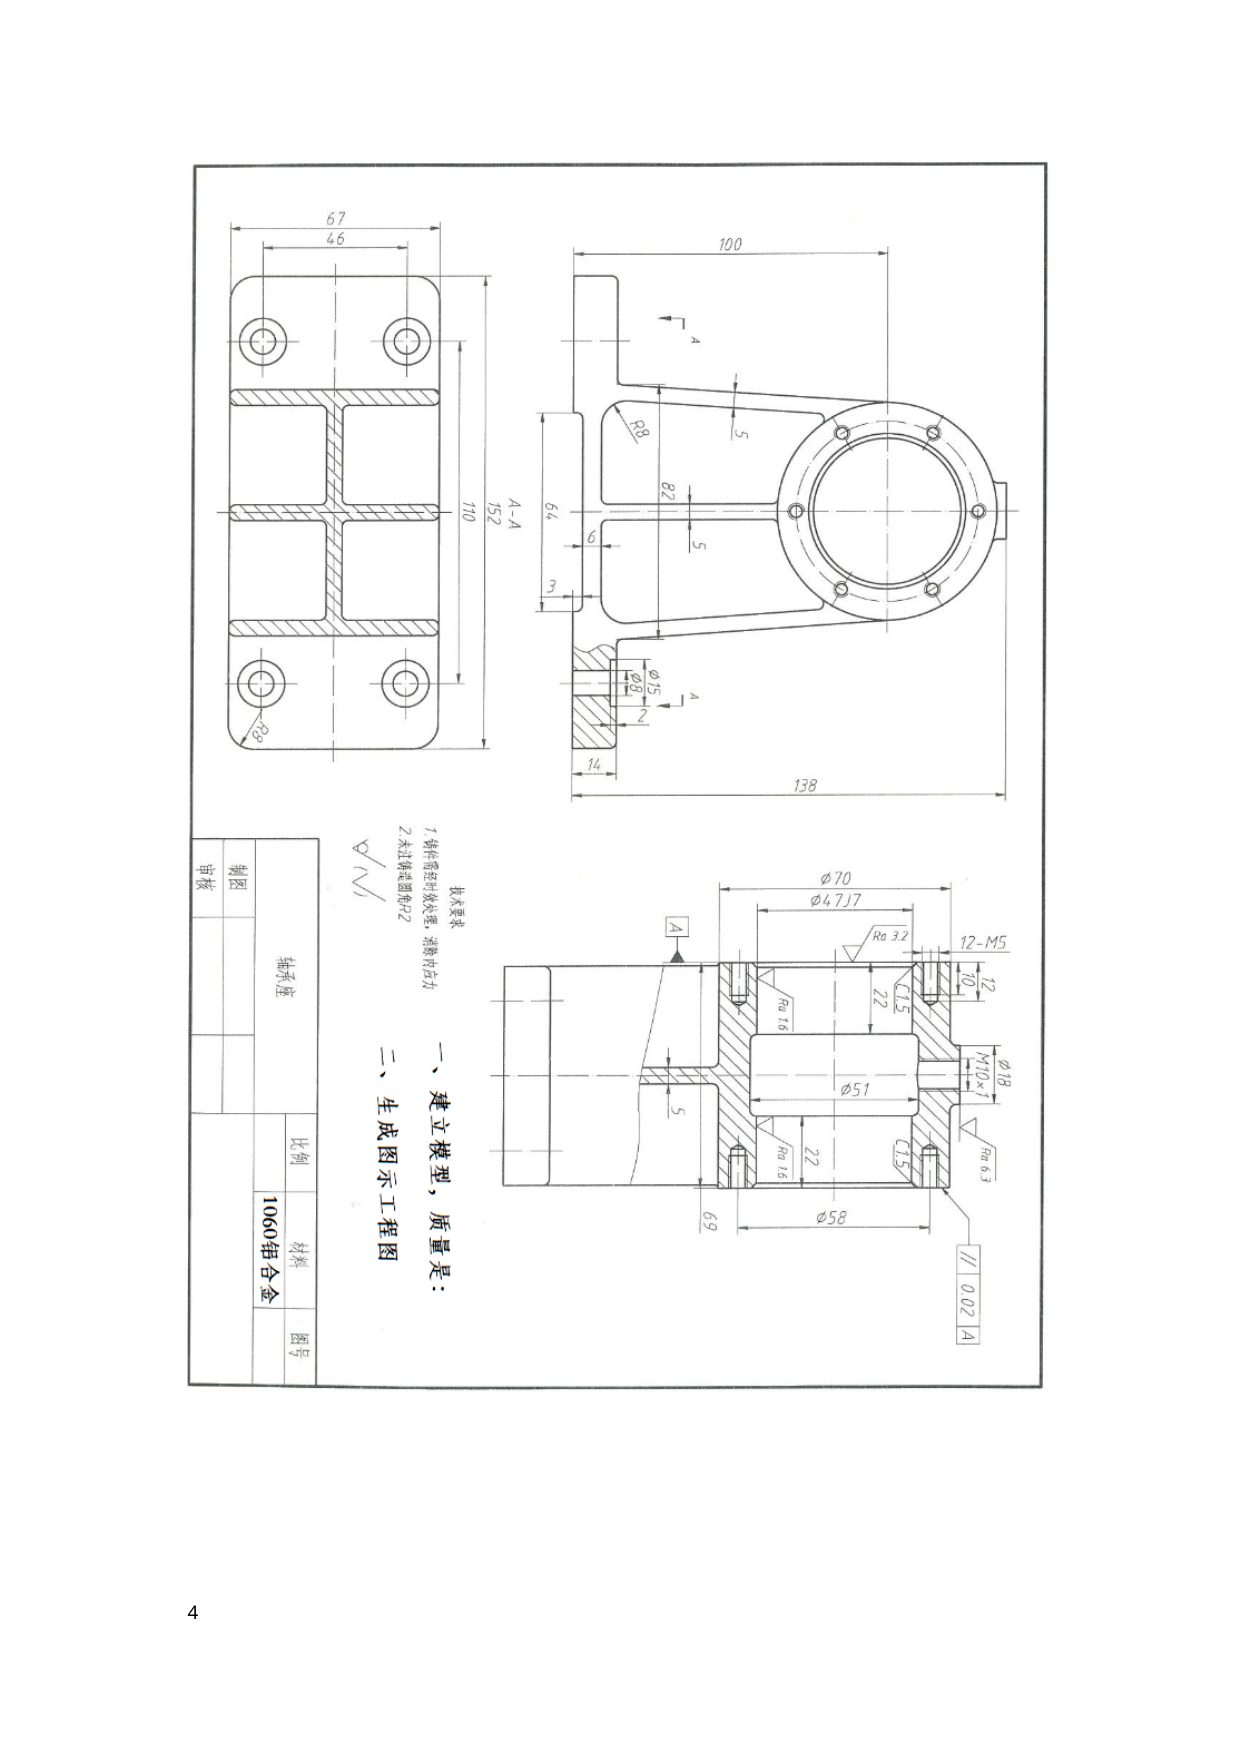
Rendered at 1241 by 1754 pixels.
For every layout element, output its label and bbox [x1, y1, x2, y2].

picture [187, 159, 1053, 1397]
